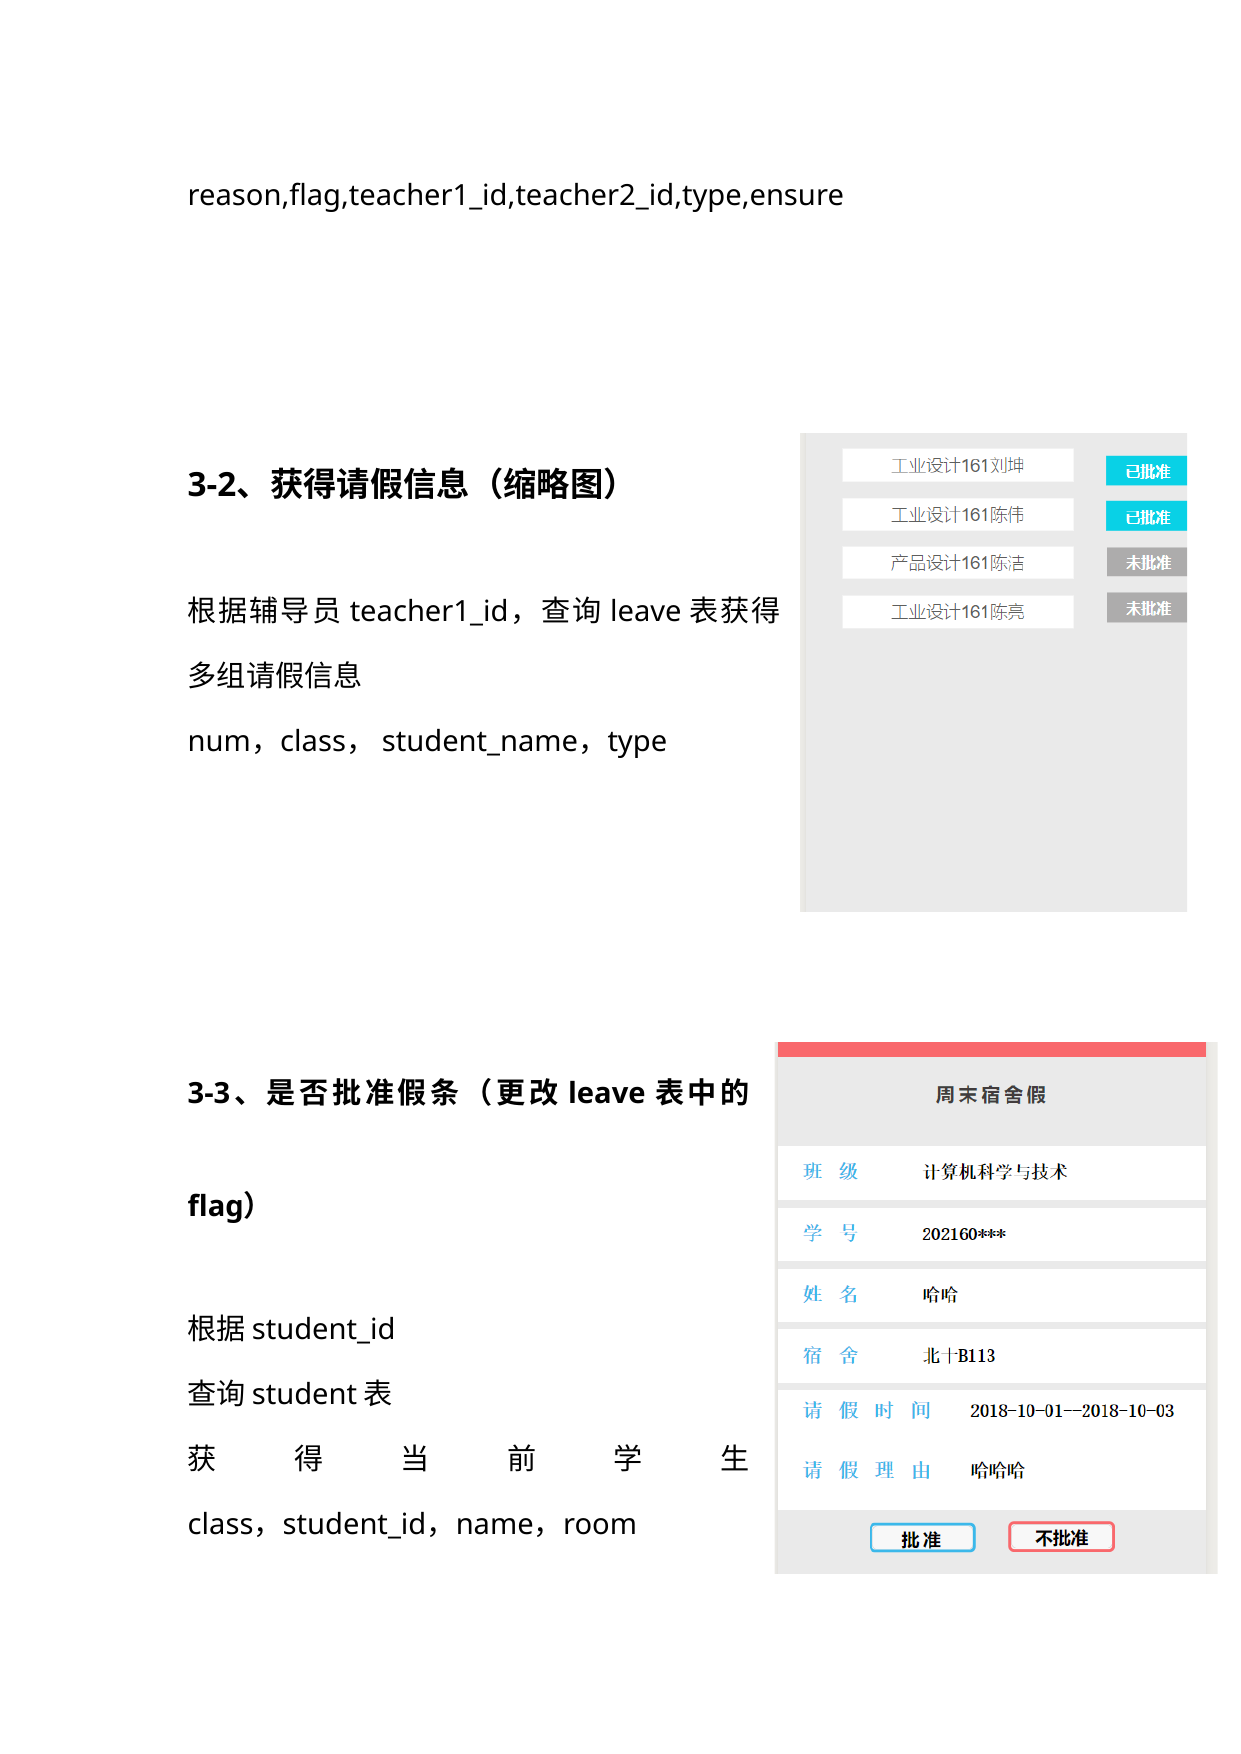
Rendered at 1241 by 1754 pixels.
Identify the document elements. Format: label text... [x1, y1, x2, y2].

text 查询student表 [187, 1359, 774, 1424]
subtitle 3-3、是否批准假条（更改leave表中的flag） [187, 1058, 774, 1236]
text reason,flag,teacher1_id,teacher2_id,type,ensure [187, 162, 1053, 227]
text num，class， student_name，type [187, 706, 800, 771]
text 获得当前学生class，student_id，name，room [187, 1424, 774, 1554]
text 根据student_id [187, 1294, 774, 1359]
text 根据辅导员teacher1_id，查询leave表获得多组请假信息 [187, 576, 800, 706]
picture [774, 1042, 1218, 1574]
subtitle 3-2、获得请假信息（缩略图） [187, 449, 800, 514]
picture [800, 433, 1188, 912]
